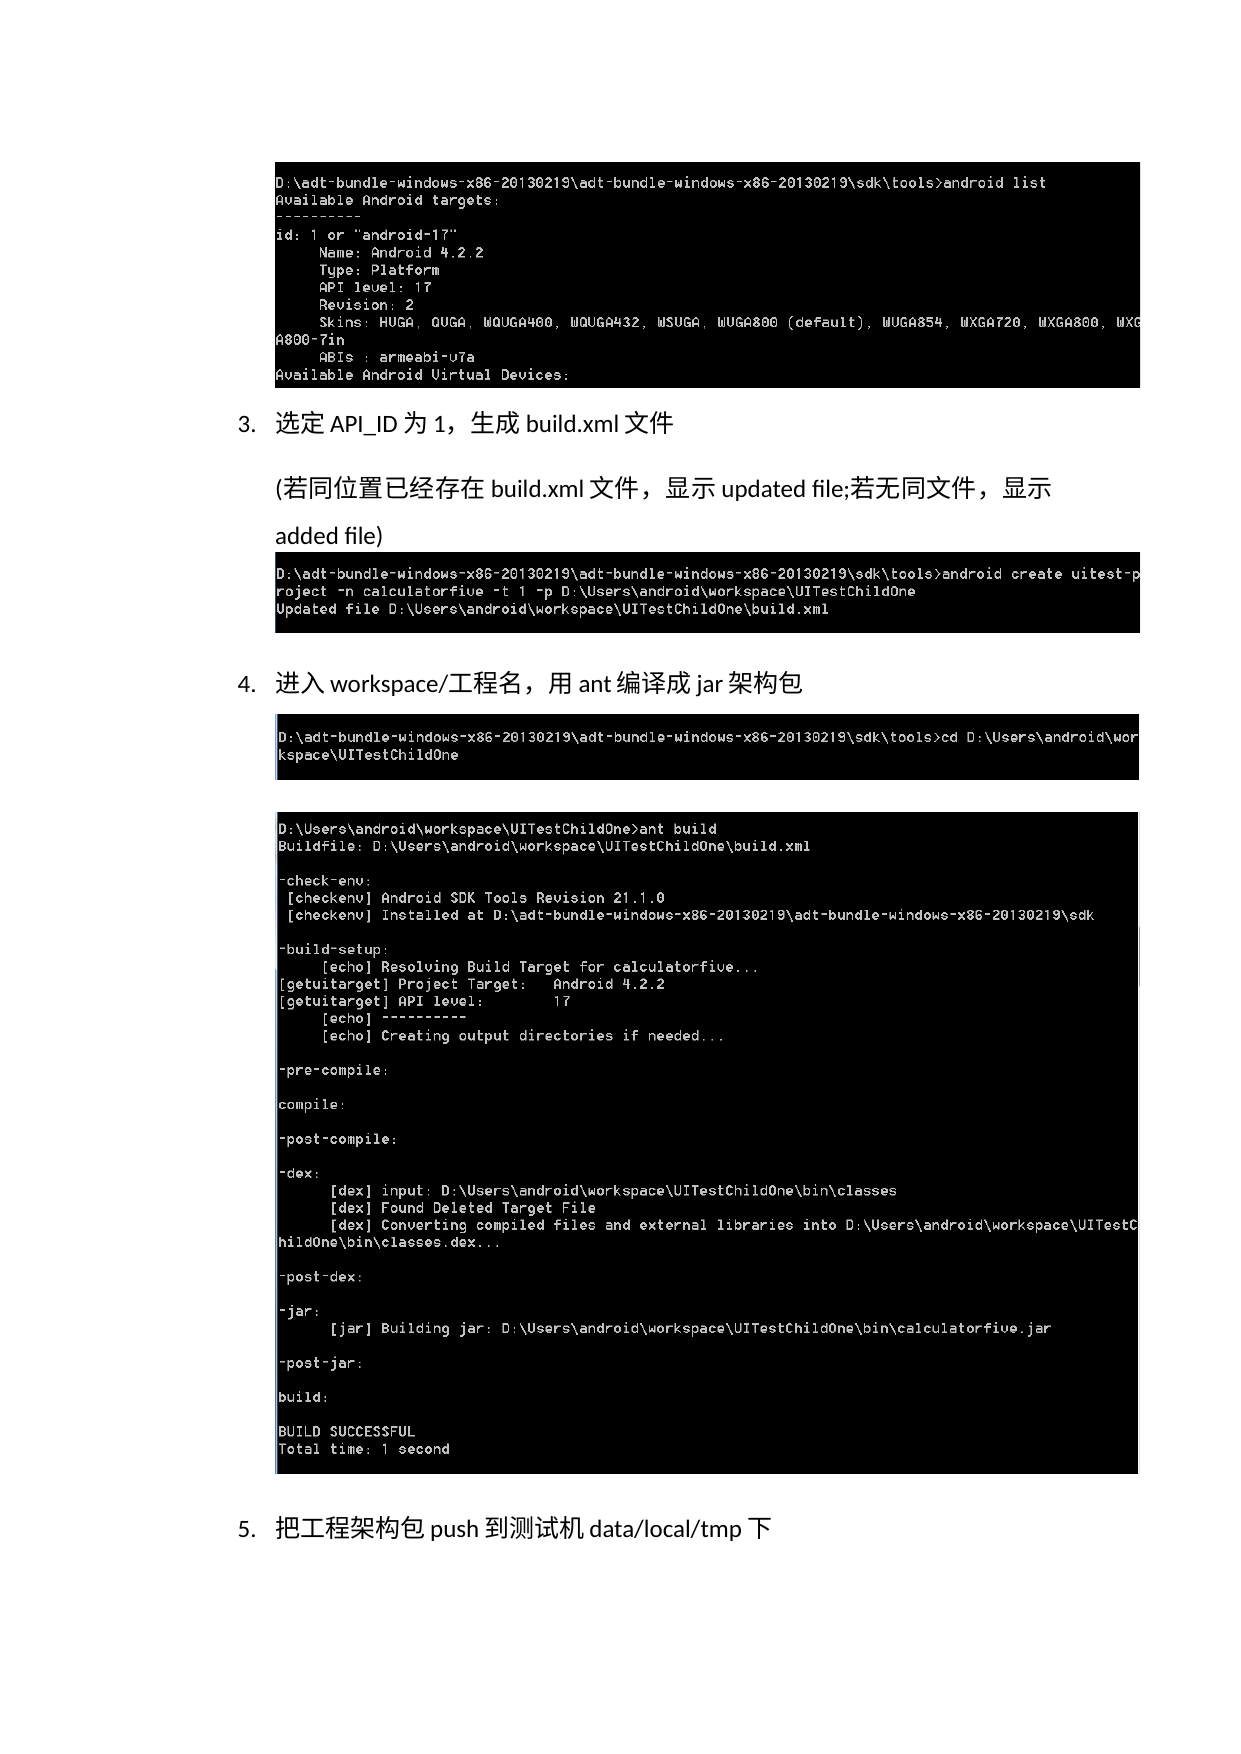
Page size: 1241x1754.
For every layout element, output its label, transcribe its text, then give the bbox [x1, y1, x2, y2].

picture [275, 162, 1141, 388]
list 进入workspace/工程名，用ant编译成jar架构包 [237, 649, 1053, 714]
list 把工程架构包push到测试机data/local/tmp下 [237, 1494, 1053, 1559]
picture [275, 714, 1141, 780]
list (若同位置已经存在build.xml文件，显示updated file;若无同文件，显示 added file) [275, 454, 1053, 552]
list 选定API_ID为1，生成build.xml文件 [237, 389, 1053, 454]
picture [275, 812, 1141, 1474]
picture [275, 552, 1141, 633]
